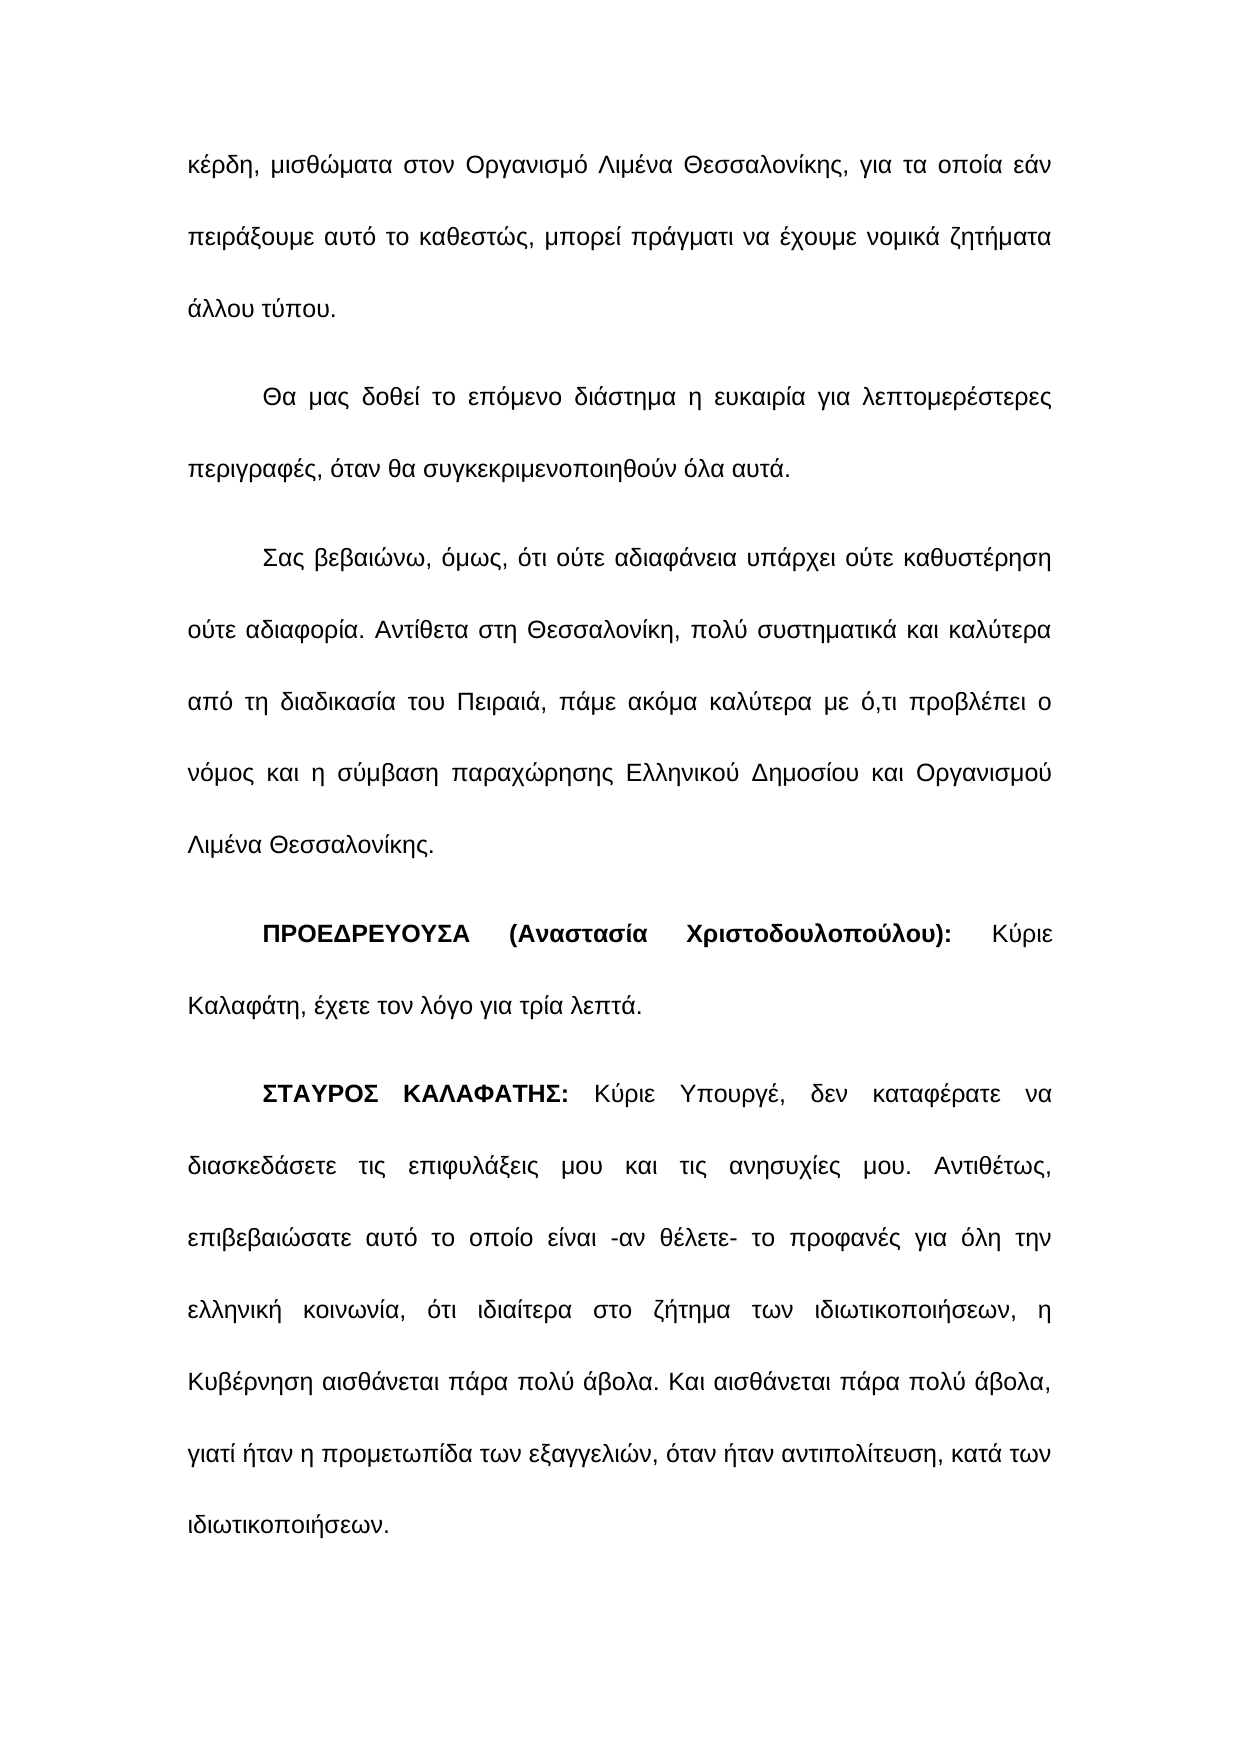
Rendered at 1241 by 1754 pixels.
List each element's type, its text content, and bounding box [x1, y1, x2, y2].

text Σας βεβαιώνω, όμως, ότι ούτε αδιαφάνεια υπάρχει ούτε καθυστέρηση ούτε αδιαφορία. Αντίθετα στη Θεσσαλονίκη, πολύ συστηματικά και καλύτερα από τη διαδικασία του Πειραιά, πάμε ακόμα καλύτερα με ό,τι προβλέπει ο νόμος και η σύμβαση παραχώρησης Ελληνικού Δημοσίου και Οργανισμού Λιμένα Θεσσαλονίκης. [187, 543, 1053, 859]
text ΠΡΟΕΔΡΕΥΟΥΣΑ (Αναστασία Χριστοδουλοπούλου): Κύριε Καλαφάτη, έχετε τον λόγο για τρία λεπτά. [187, 919, 1053, 1019]
text ΣΤΑΥΡΟΣ ΚΑΛΑΦΑΤΗΣ: Κύριε Υπουργέ, δεν καταφέρατε να διασκεδάσετε τις επιφυλάξεις μου και τις ανησυχίες μου. Αντιθέτως, επιβεβαιώσατε αυτό το οποίο είναι -αν θέλετε- το προφανές για όλη την ελληνική κοινωνία, ότι ιδιαίτερα στο ζήτημα των ιδιωτικοποιήσεων, η Κυβέρνηση αισθάνεται πάρα πολύ άβολα. Και αισθάνεται πάρα πολύ άβολα, γιατί ήταν η προμετωπίδα των εξαγγελιών, όταν ήταν αντιπολίτευση, κατά των ιδιωτικοποιήσεων. [187, 1079, 1053, 1539]
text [187, 150, 1053, 322]
text Θα μας δοθεί το επόμενο διάστημα η ευκαιρία για λεπτομερέστερες περιγραφές, όταν θα συγκεκριμενοποιηθούν όλα αυτά. [187, 382, 1053, 483]
